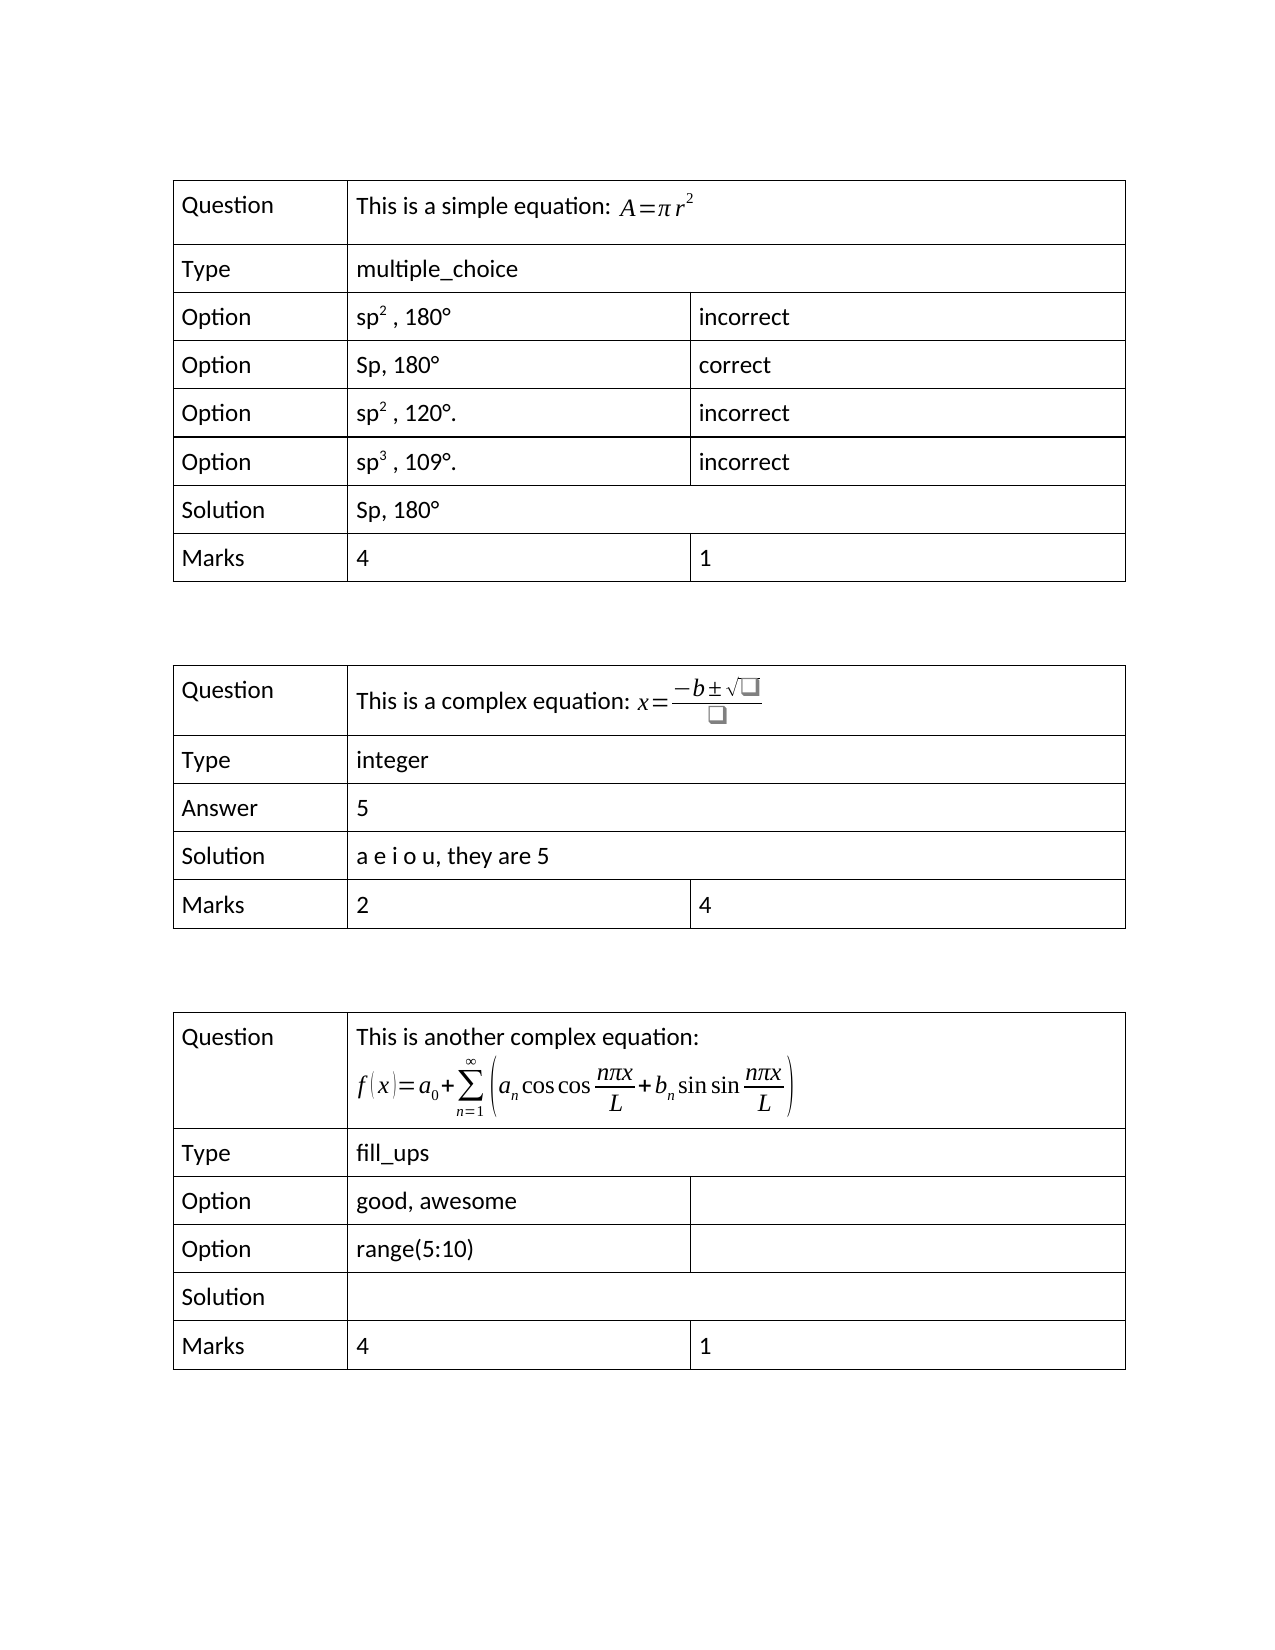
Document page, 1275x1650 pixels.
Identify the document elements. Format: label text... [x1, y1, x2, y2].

table_cell Option [174, 438, 347, 484]
table_cell correct [691, 341, 1125, 388]
table_cell a e i o u, they are 5 [348, 832, 1125, 879]
table_cell 4 [348, 534, 690, 581]
table_cell sp2 , 180° [348, 293, 690, 340]
table_cell Option [174, 341, 347, 388]
table_cell Solution [174, 1273, 347, 1320]
table_cell Option [174, 389, 347, 436]
table_cell Answer [174, 784, 347, 831]
table_cell Marks [174, 534, 347, 581]
table_header This is a complex equation: [348, 666, 1125, 735]
table_cell Solution [174, 486, 347, 533]
table_cell incorrect [691, 293, 1125, 340]
table_cell [691, 1177, 1125, 1224]
table_cell Type [174, 245, 347, 292]
table_cell 2 [348, 880, 690, 928]
table_cell good, awesome [348, 1177, 690, 1224]
table_header Question [174, 666, 347, 735]
table_cell Marks [174, 1321, 347, 1369]
table_cell Option [174, 1225, 347, 1272]
table_header Question [174, 1013, 347, 1127]
table_cell Sp, 180° [348, 486, 1125, 533]
table_cell incorrect [691, 389, 1125, 436]
table_cell fill_ups [348, 1129, 1125, 1176]
table_cell Option [174, 293, 347, 340]
table_cell sp3 , 109°. [348, 438, 690, 484]
table_cell Type [174, 1129, 347, 1176]
table_header This is another complex equation: [348, 1013, 1125, 1127]
table_cell Solution [174, 832, 347, 879]
table_cell multiple_choice [348, 245, 1125, 292]
table_cell integer [348, 736, 1125, 783]
table_cell 4 [348, 1321, 690, 1369]
table_cell [691, 1225, 1125, 1272]
table_cell Type [174, 736, 347, 783]
table_cell Sp, 180° [348, 341, 690, 388]
table_cell [348, 1273, 1125, 1320]
table_cell Option [174, 1177, 347, 1224]
table_cell incorrect [691, 438, 1125, 484]
table_header Question [174, 181, 347, 243]
table_cell 1 [691, 534, 1125, 581]
table_header This is a simple equation: [348, 181, 1125, 243]
table_cell range(5:10) [348, 1225, 690, 1272]
table_cell Marks [174, 880, 347, 928]
table_cell 4 [691, 880, 1125, 928]
table_cell 5 [348, 784, 1125, 831]
table_cell sp2 , 120°. [348, 389, 690, 436]
table_cell 1 [691, 1321, 1125, 1369]
